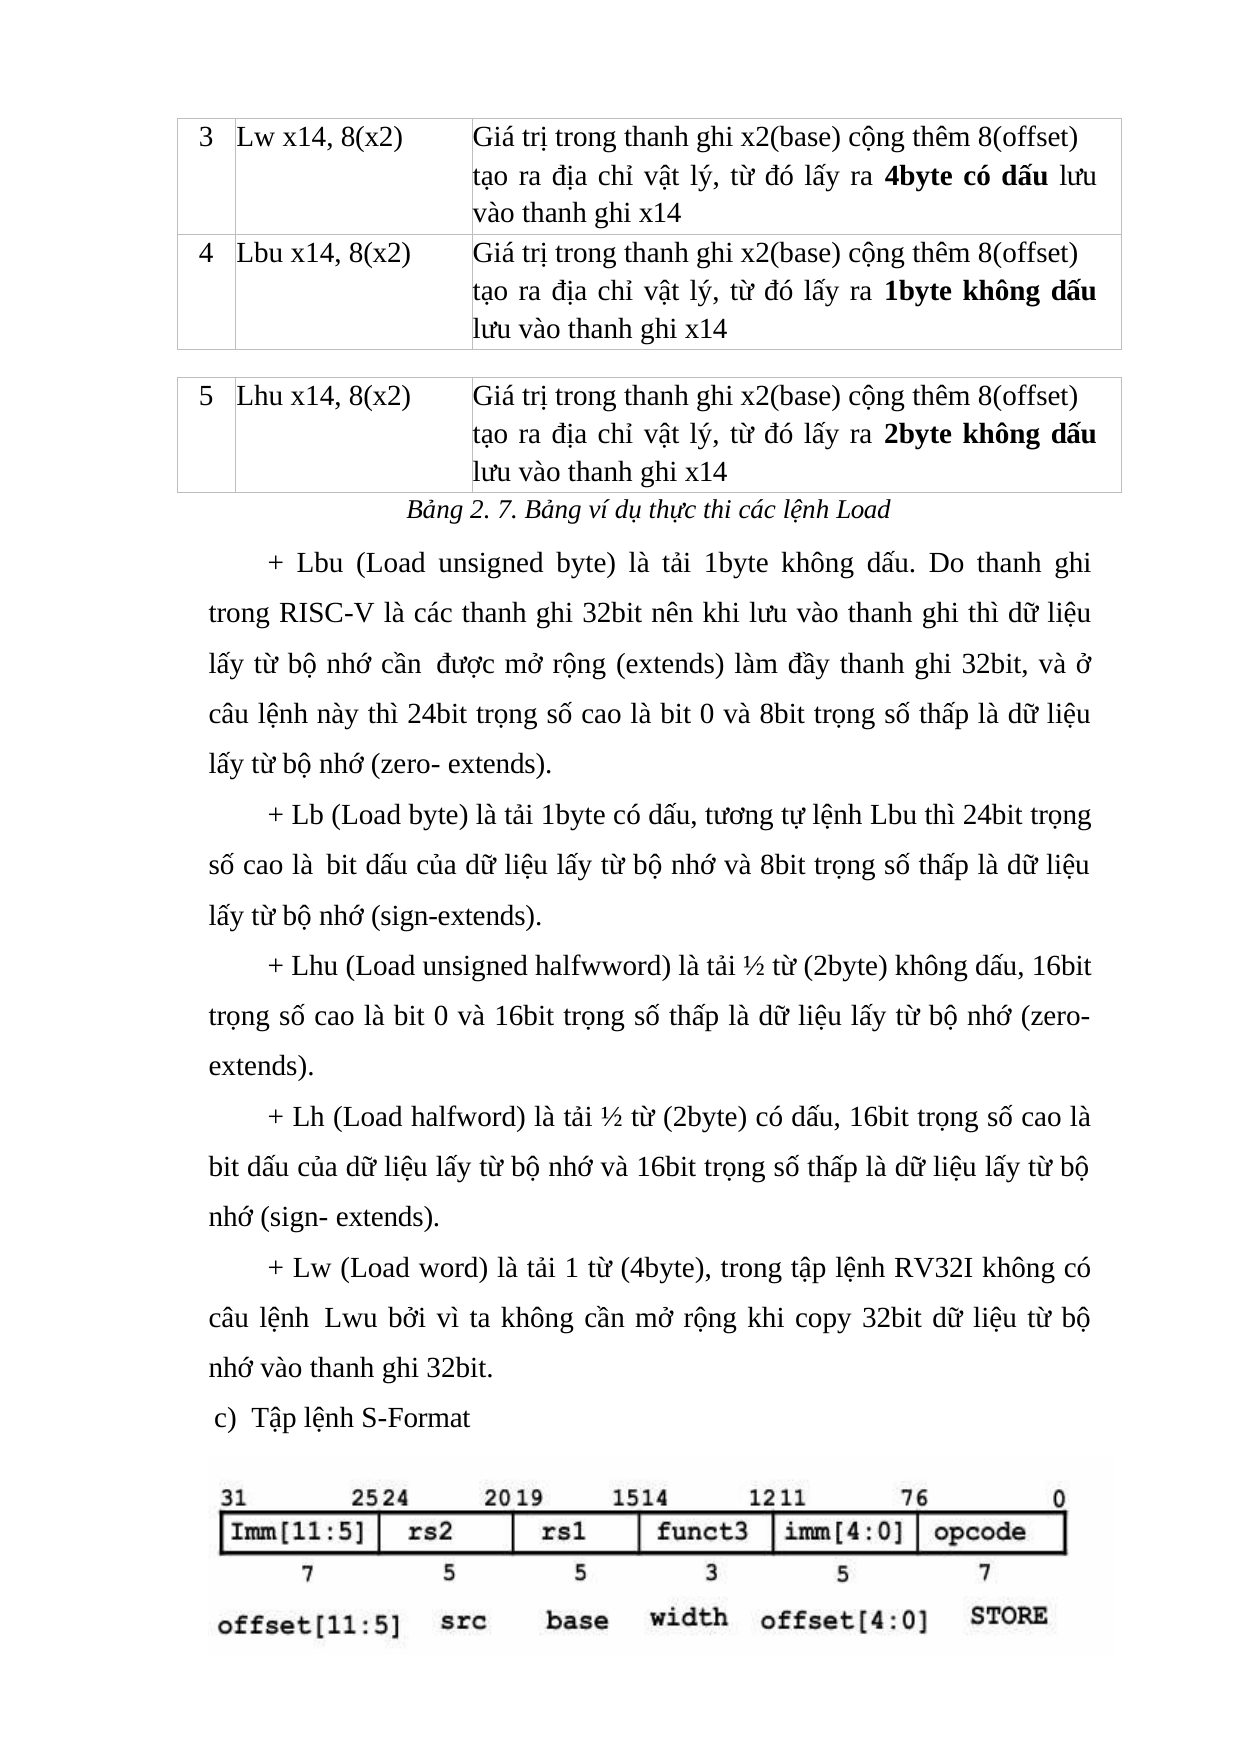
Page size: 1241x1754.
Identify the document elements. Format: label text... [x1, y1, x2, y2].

text + Lb (Load byte) là tải 1byte có dấu, tương tự lệnh Lbu thì 24bit trọng số cao là bit dấu của dữ liệu lấy từ bộ nhớ và 8bit trọng số thấp là dữ liệu lấy từ bộ nhớ (sign-extends). [208, 797, 1092, 931]
text Bảng 2. 7. Bảng ví dụ thực thi các lệnh Load [207, 493, 1092, 524]
table_cell 3 [178, 119, 235, 234]
table_header Lhu x14, 8(x2) [236, 378, 472, 492]
text + Lhu (Load unsigned halfwword) là tải ½ từ (2byte) không dấu, 16bit trọng số cao là bit 0 và 16bit trọng số thấp là dữ liệu lấy từ bộ nhớ (zero-extends). [208, 948, 1092, 1082]
table_cell Lbu x14, 8(x2) [236, 235, 472, 349]
text + Lh (Load halfword) là tải ½ từ (2byte) có dấu, 16bit trọng số cao là bit dấu của dữ liệu lấy từ bộ nhớ và 16bit trọng số thấp là dữ liệu lấy từ bộ nhớ (sign- extends). [208, 1099, 1092, 1233]
table_cell Giá trị trong thanh ghi x2(base) cộng thêm 8(offset) tạo ra địa chỉ vật lý, từ đó lấy ra 1byte không dấu lưu vào thanh ghi x14 [473, 235, 1121, 349]
picture [208, 1455, 1114, 1655]
table_cell Lw x14, 8(x2) [236, 119, 472, 234]
table_cell Giá trị trong thanh ghi x2(base) cộng thêm 8(offset) tạo ra địa chỉ vật lý, từ đó lấy ra 4byte có dấu lưu vào thanh ghi x14 [473, 119, 1121, 234]
list Tập lệnh S-Format [214, 1401, 1092, 1434]
table_header 5 [178, 378, 235, 492]
text + Lw (Load word) là tải 1 từ (4byte), trong tập lệnh RV32I không có câu lệnh Lwu bởi vì ta không cần mở rộng khi copy 32bit dữ liệu từ bộ nhớ vào thanh ghi 32bit. [208, 1250, 1092, 1384]
text + Lbu (Load unsigned byte) là tải 1byte không dấu. Do thanh ghi trong RISC-V là các thanh ghi 32bit nên khi lưu vào thanh ghi thì dữ liệu lấy từ bộ nhớ cần được mở rộng (extends) làm đầy thanh ghi 32bit, và ở câu lệnh này thì 24bit trọng số cao là bit 0 và 8bit trọng số thấp là dữ liệu lấy từ bộ nhớ (zero- extends). [208, 545, 1092, 780]
table_cell 4 [178, 235, 235, 349]
table_header Giá trị trong thanh ghi x2(base) cộng thêm 8(offset) tạo ra địa chỉ vật lý, từ đó lấy ra 2byte không dấu lưu vào thanh ghi x14 [473, 378, 1121, 492]
